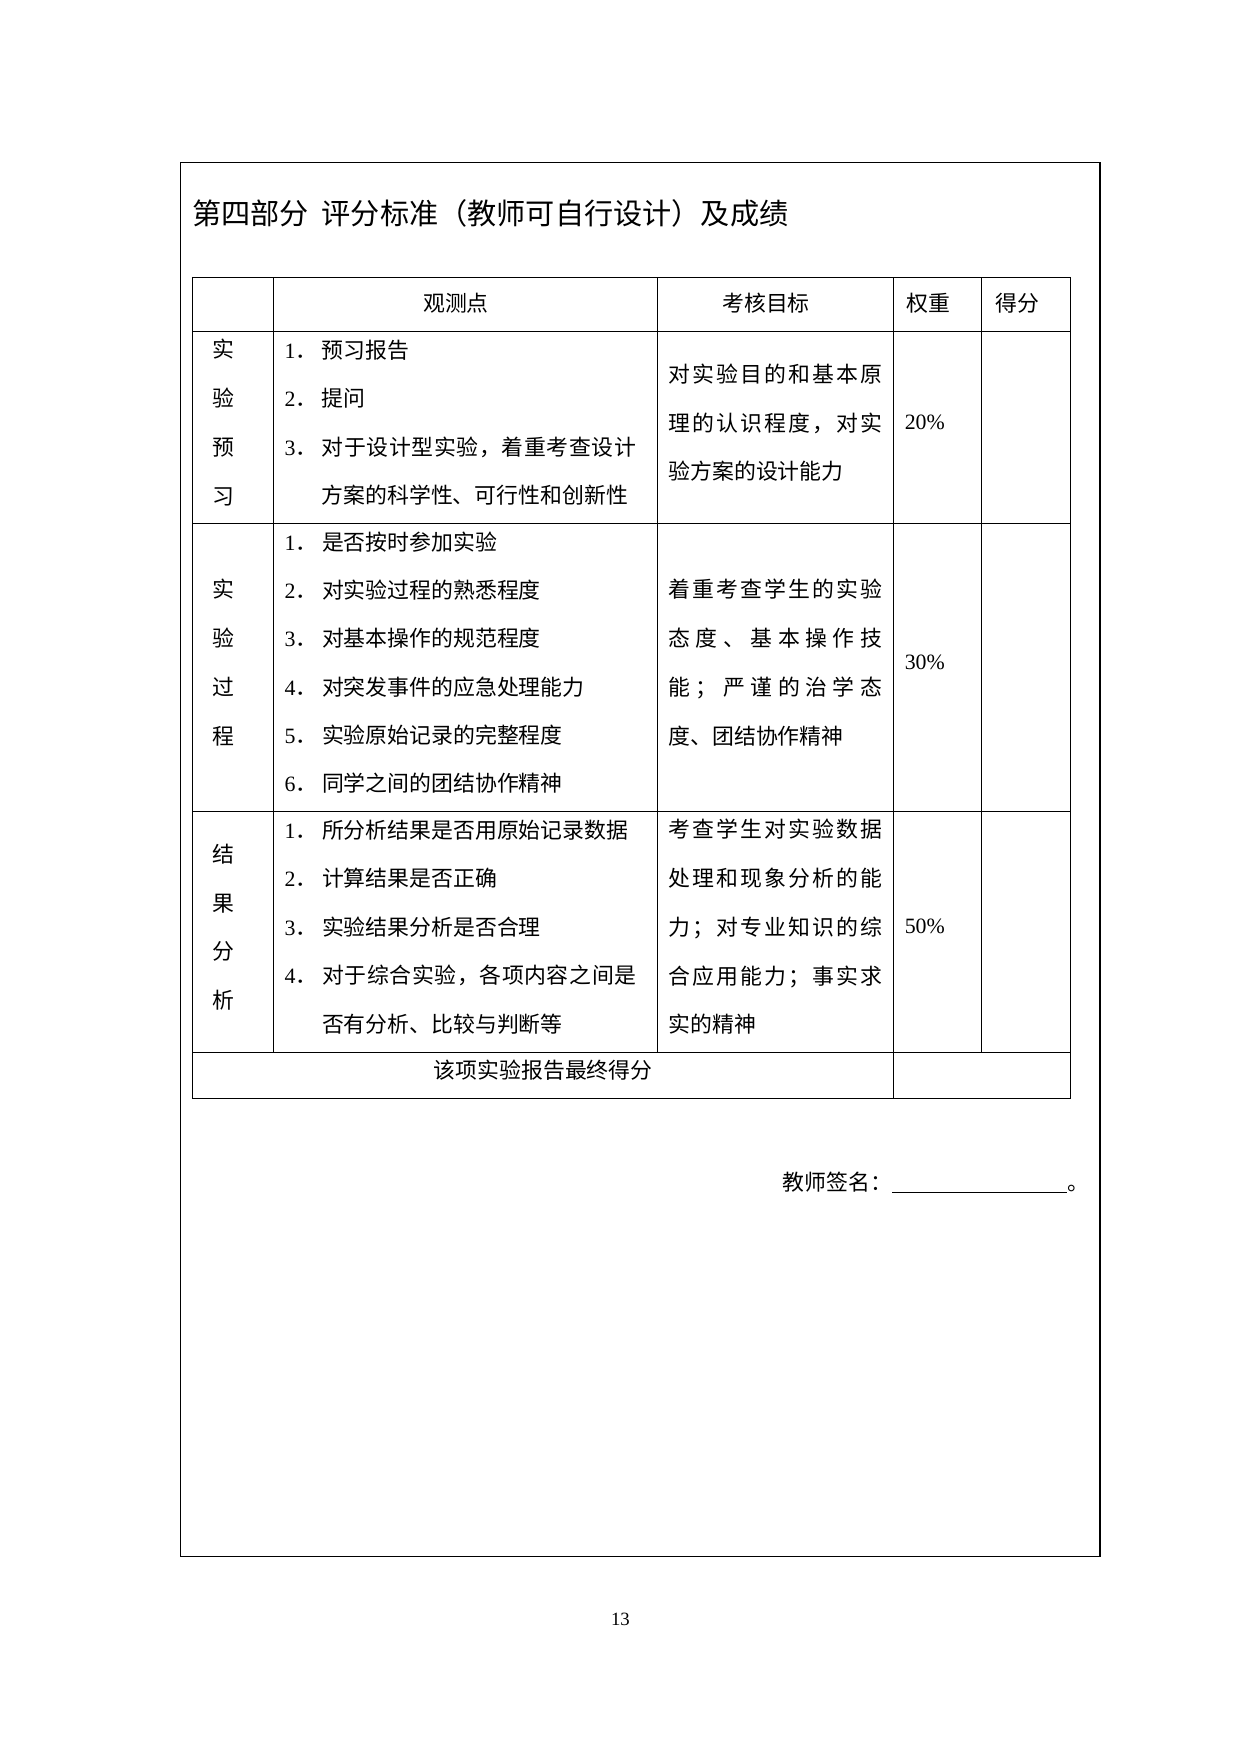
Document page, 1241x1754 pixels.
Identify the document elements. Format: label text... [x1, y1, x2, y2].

table_cell 第四部分 评分标准（教师可自行设计）及成绩 教师签名： 。 [181, 163, 1099, 1556]
